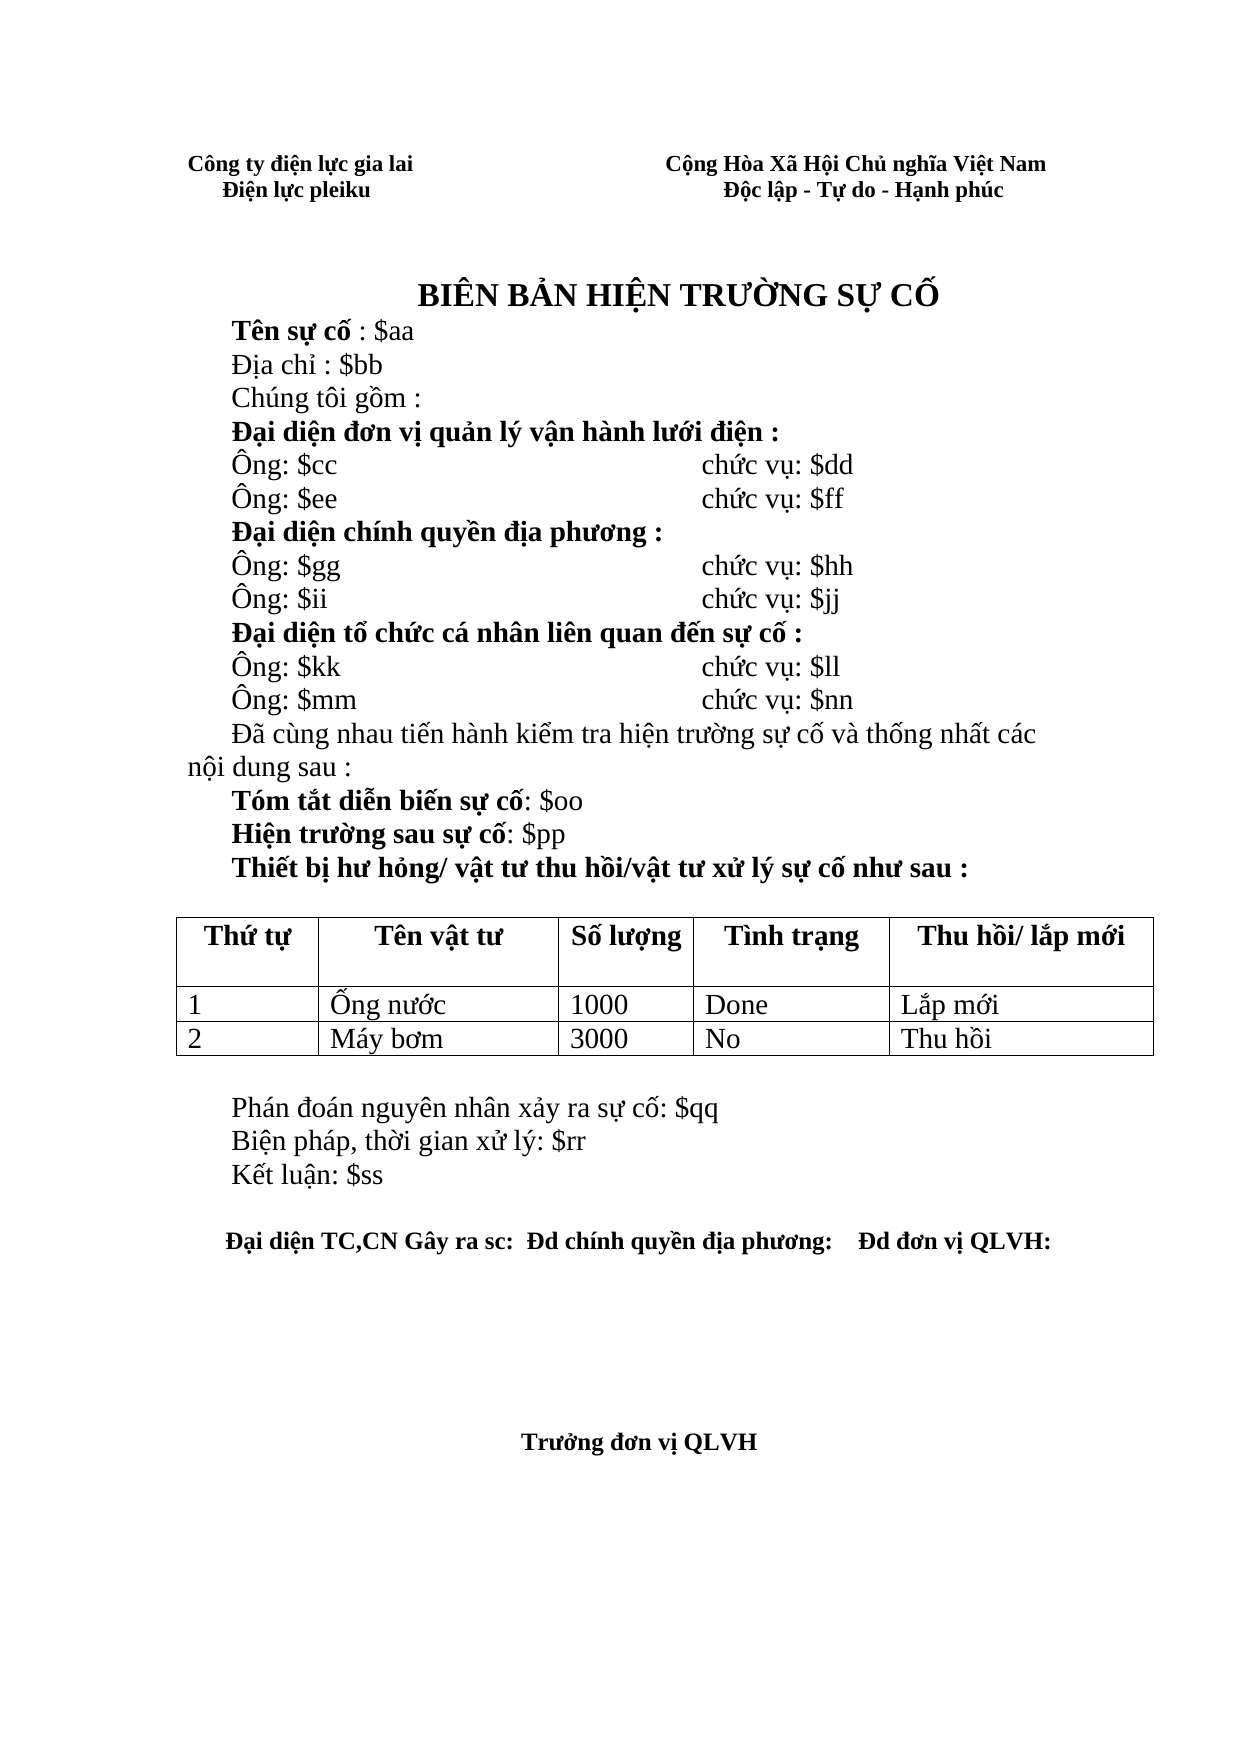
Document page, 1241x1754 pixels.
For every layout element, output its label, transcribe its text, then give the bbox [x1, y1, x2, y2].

text Ông: $ee [187, 481, 583, 514]
table_header Thứ tự [177, 918, 318, 986]
table_cell Thu hồi [890, 1022, 1153, 1055]
table_header Tên vật tư [319, 918, 558, 986]
text Ông: $cc [187, 447, 583, 481]
table_header Tình trạng [694, 918, 889, 986]
text BIÊN BẢN HIỆN TRƯỜNG SỰ CỐ [187, 275, 1053, 313]
text chức vụ: $jj [658, 582, 1053, 615]
text Ông: $ii [187, 582, 583, 615]
text chức vụ: $dd [658, 447, 1053, 481]
text Biện pháp, thời gian xử lý: $rr [187, 1123, 1053, 1157]
table_cell No [694, 1022, 889, 1055]
text Tên sự cố : $aa [187, 313, 1053, 347]
text Hiện trường sau sự cố: $pp [187, 816, 1053, 850]
text Đại diện TC,CN Gây ra sc: Đd chính quyền địa phương: Đd đơn vị QLVH: [187, 1226, 1053, 1255]
text Kết luận: $ss [187, 1157, 1053, 1190]
text Đại diện tổ chức cá nhân liên quan đến sự cố : [187, 615, 1053, 649]
text Chúng tôi gồm : [187, 380, 1053, 414]
text Ông: $kk [187, 649, 583, 682]
text Phán đoán nguyên nhân xảy ra sự cố: $qq [187, 1090, 1053, 1123]
text chức vụ: $ll [658, 649, 1053, 682]
text chức vụ: $ff [658, 481, 1053, 514]
table_cell Ống nước [319, 987, 558, 1021]
text Địa chỉ : $bb [187, 347, 1053, 380]
text Công ty điện lực gia lai Cộng Hòa Xã Hội Chủ nghĩa Việt Nam [187, 150, 1053, 176]
table_cell Done [694, 987, 889, 1021]
text Ông: $gg [187, 548, 583, 582]
text Trưởng đơn vị QLVH [187, 1427, 1053, 1456]
text Ông: $mm [187, 682, 583, 716]
text chức vụ: $hh [658, 548, 1053, 582]
table_header Số lượng [559, 918, 693, 986]
table_cell 3000 [559, 1022, 693, 1055]
text Đại diện chính quyền địa phương : [187, 514, 1053, 548]
table_cell Lắp mới [890, 987, 1153, 1021]
text Đại diện đơn vị quản lý vận hành lưới điện : [187, 414, 1053, 447]
text Đã cùng nhau tiến hành kiểm tra hiện trường sự cố và thống nhất các nội dung sau : [187, 716, 1053, 783]
table_cell 1 [177, 987, 318, 1021]
text Thiết bị hư hỏng/ vật tư thu hồi/vật tư xử lý sự cố như sau : [187, 850, 1053, 883]
table_cell 1000 [559, 987, 693, 1021]
text chức vụ: $nn [658, 682, 1053, 716]
text Điện lực pleiku Độc lập - Tự do - Hạnh phúc [187, 176, 1053, 203]
table_cell Máy bơm [319, 1022, 558, 1055]
table_header Thu hồi/ lắp mới [890, 918, 1153, 986]
table_cell 2 [177, 1022, 318, 1055]
text Tóm tắt diễn biến sự cố: $oo [187, 783, 1053, 816]
